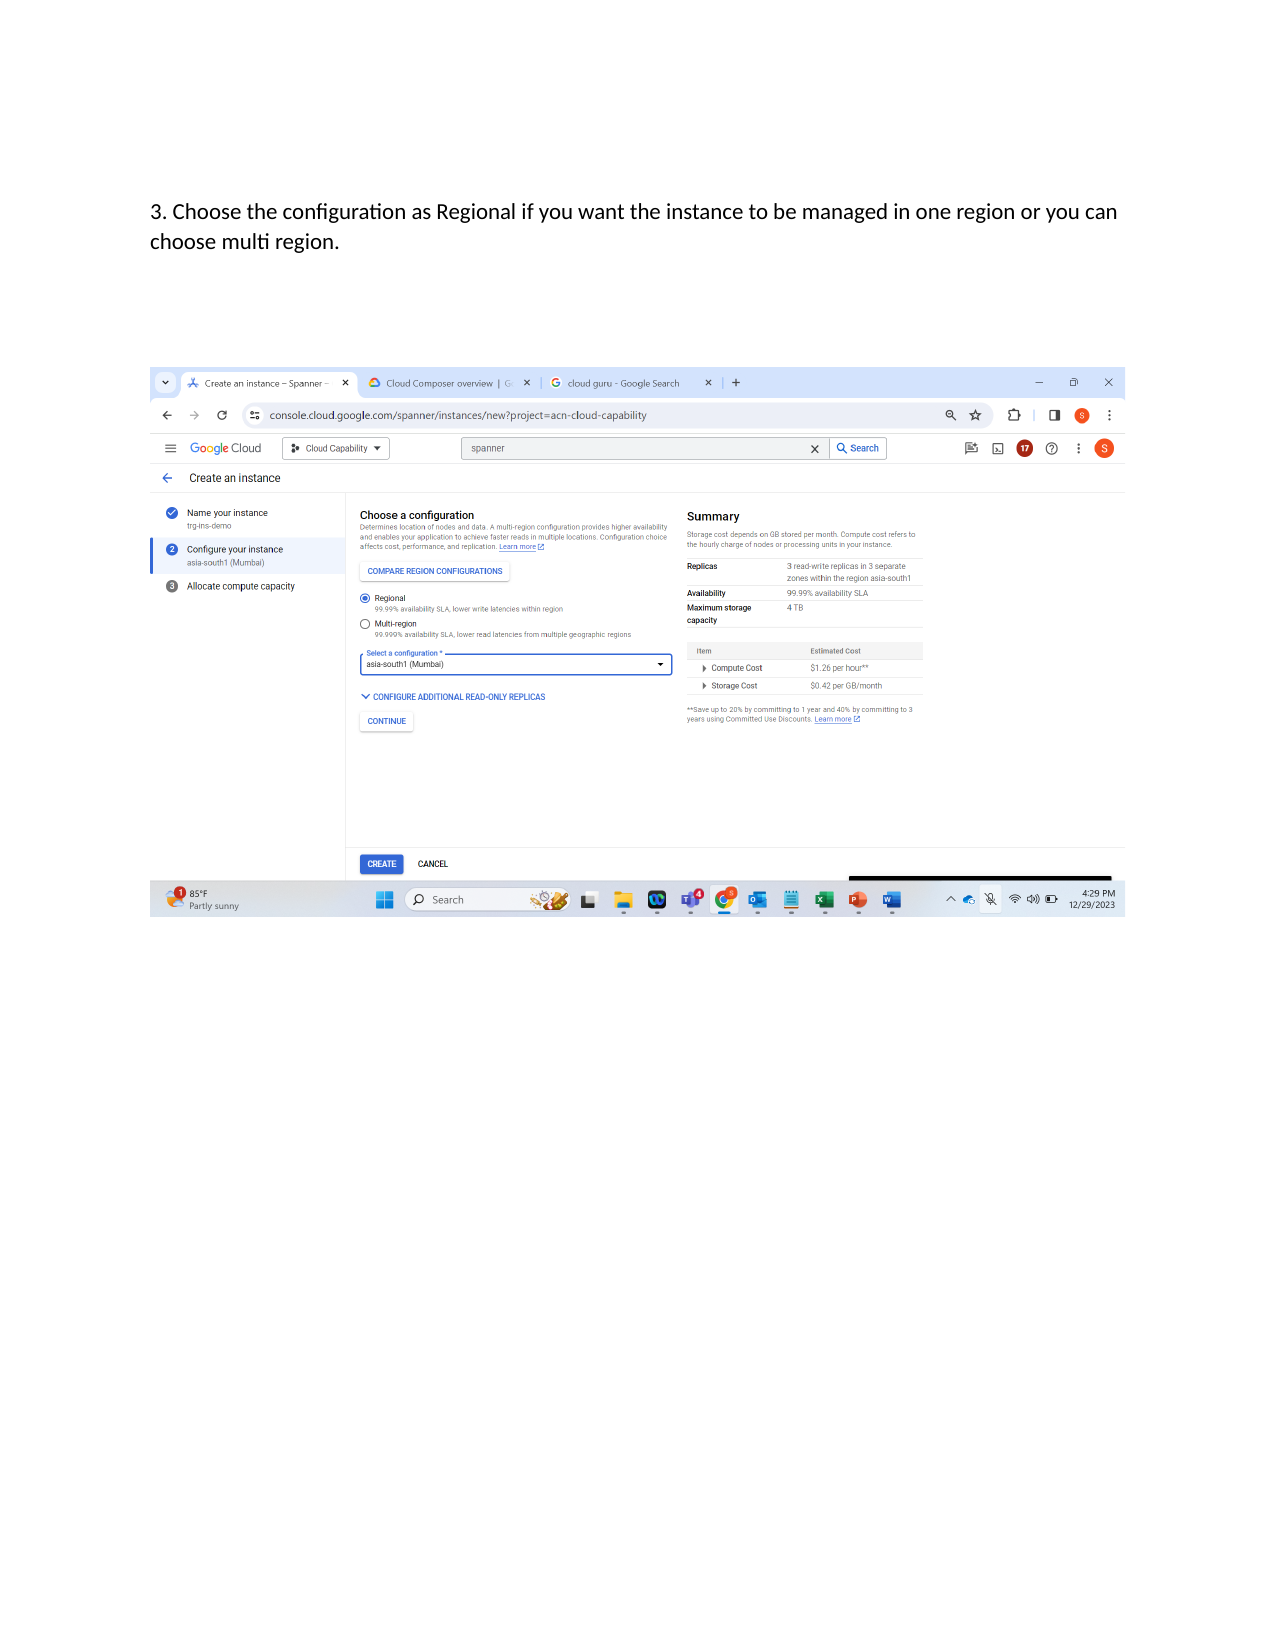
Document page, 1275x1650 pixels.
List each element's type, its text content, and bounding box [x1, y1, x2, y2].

text 3. Choose the configuration as Regional if you want the instance to be managed in one region or you can choose multi region. [150, 197, 1125, 255]
picture [150, 367, 1125, 917]
